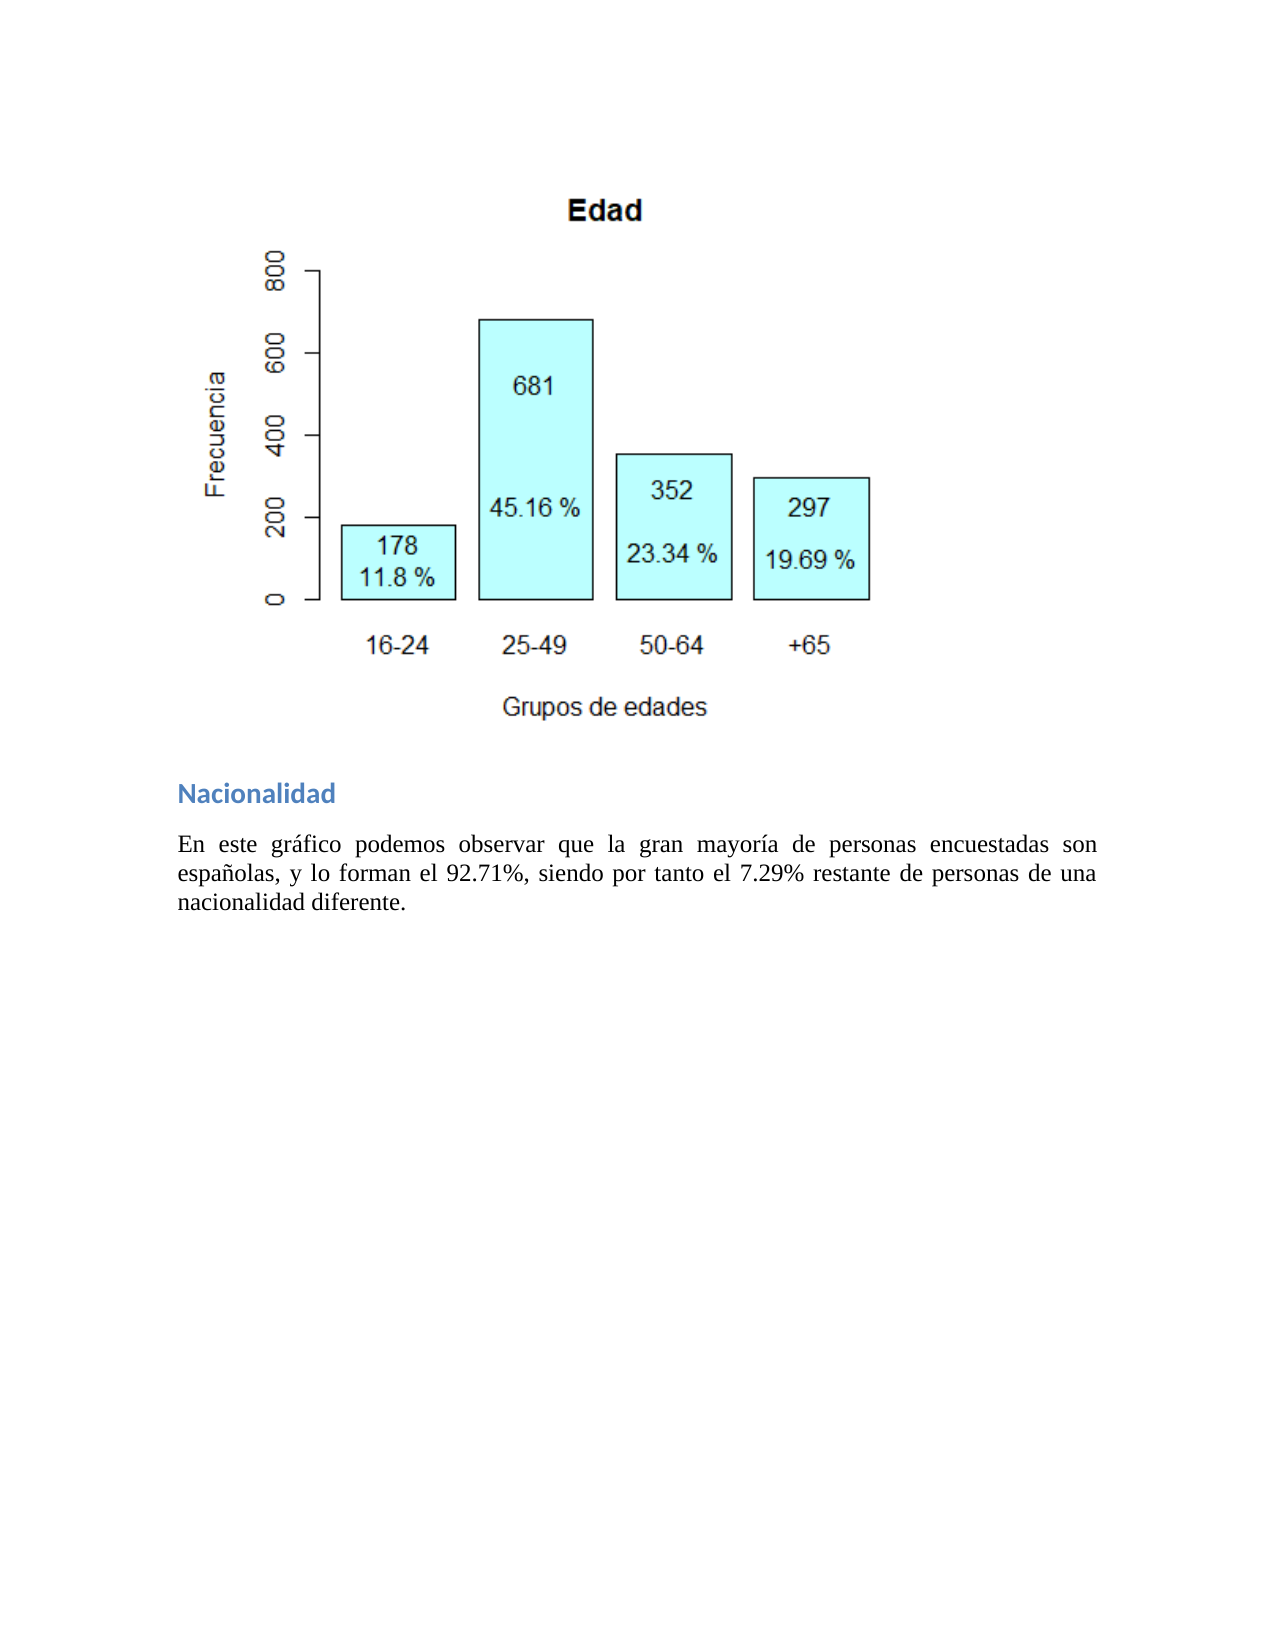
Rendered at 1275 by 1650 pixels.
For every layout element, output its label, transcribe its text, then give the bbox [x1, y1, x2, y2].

subtitle Nacionalidad [177, 775, 1098, 810]
picture [196, 147, 954, 754]
text En este gráfico podemos observar que la gran mayoría de personas encuestadas son españolas, y lo forman el 92.71%, siendo por tanto el 7.29% restante de personas de una nacionalidad diferente. [177, 829, 1098, 915]
